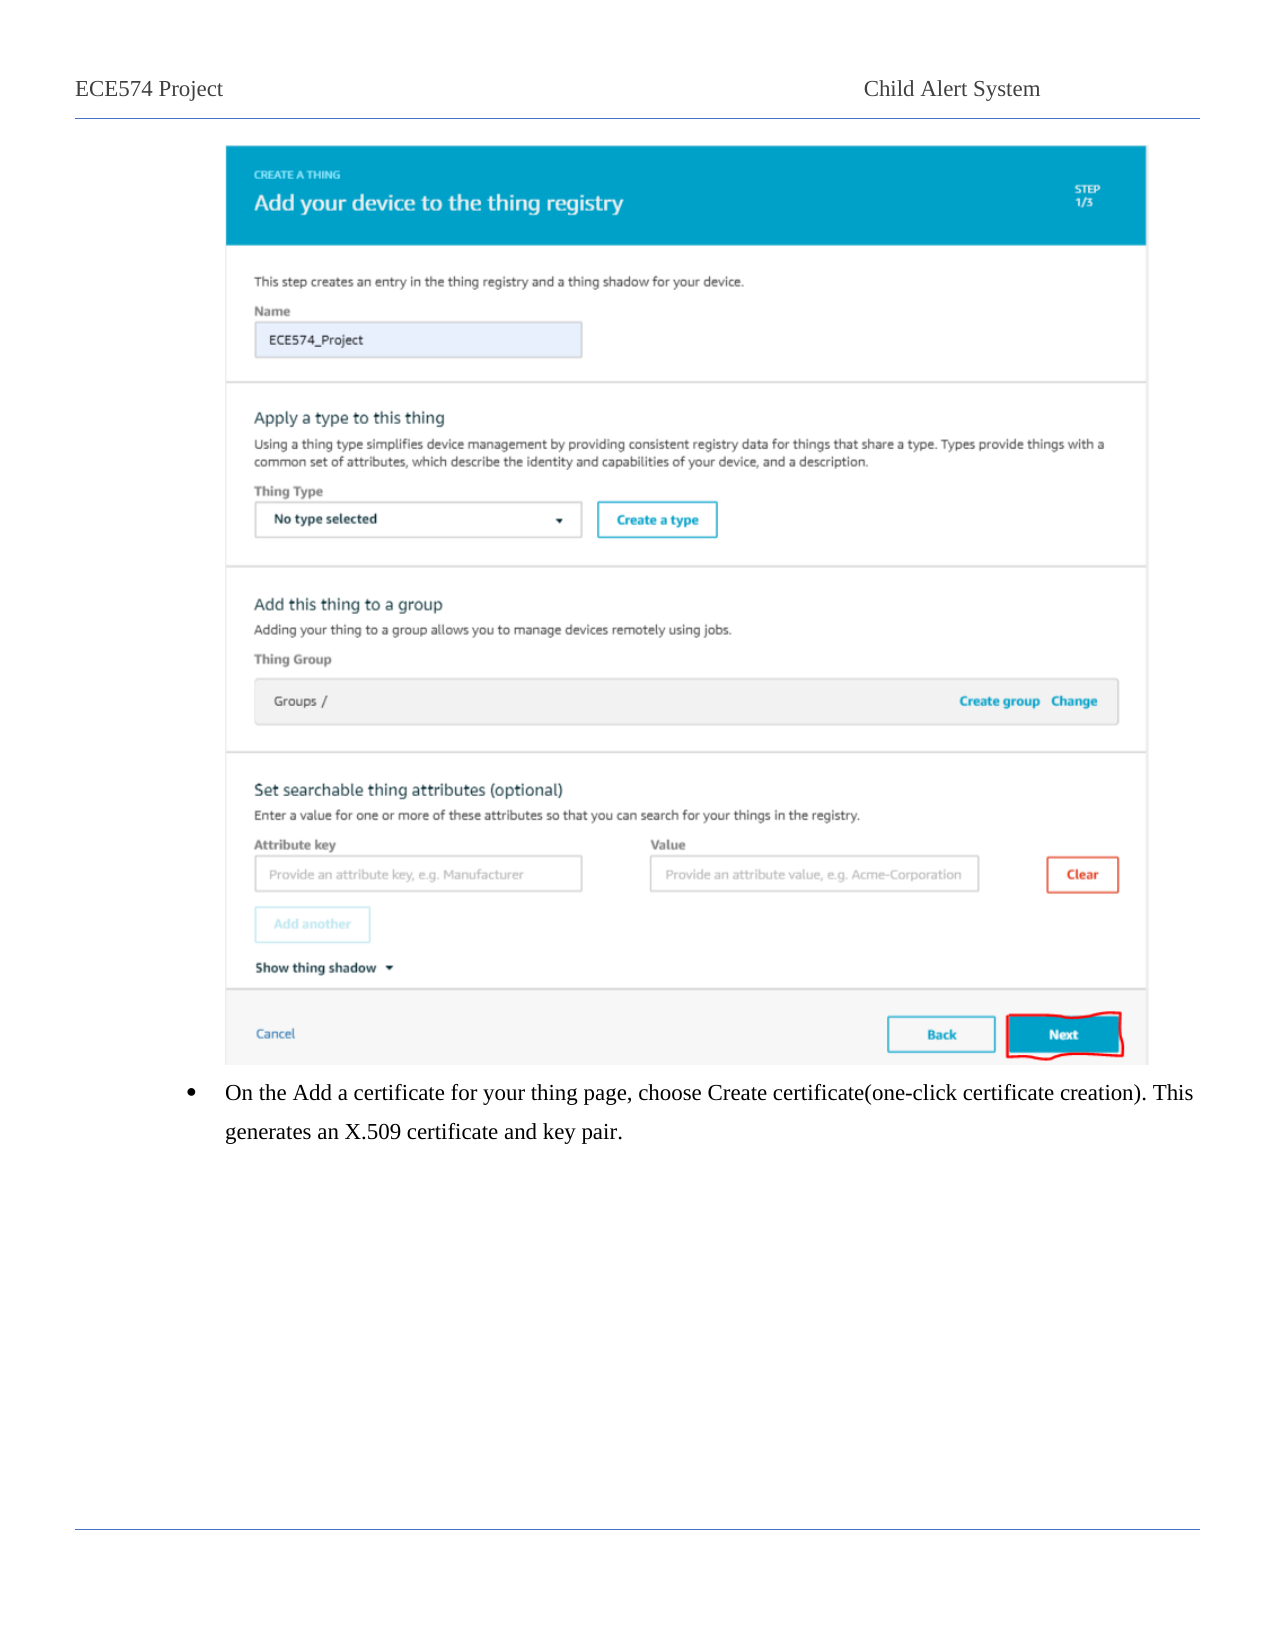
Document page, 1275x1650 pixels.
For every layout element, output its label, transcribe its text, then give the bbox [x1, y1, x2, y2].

picture [225, 145, 1149, 1065]
list On the Add a certificate for your thing page, choose Create certificate(one-click certificate creation). This generates an X.509 certificate and key pair. [187, 1078, 1200, 1144]
